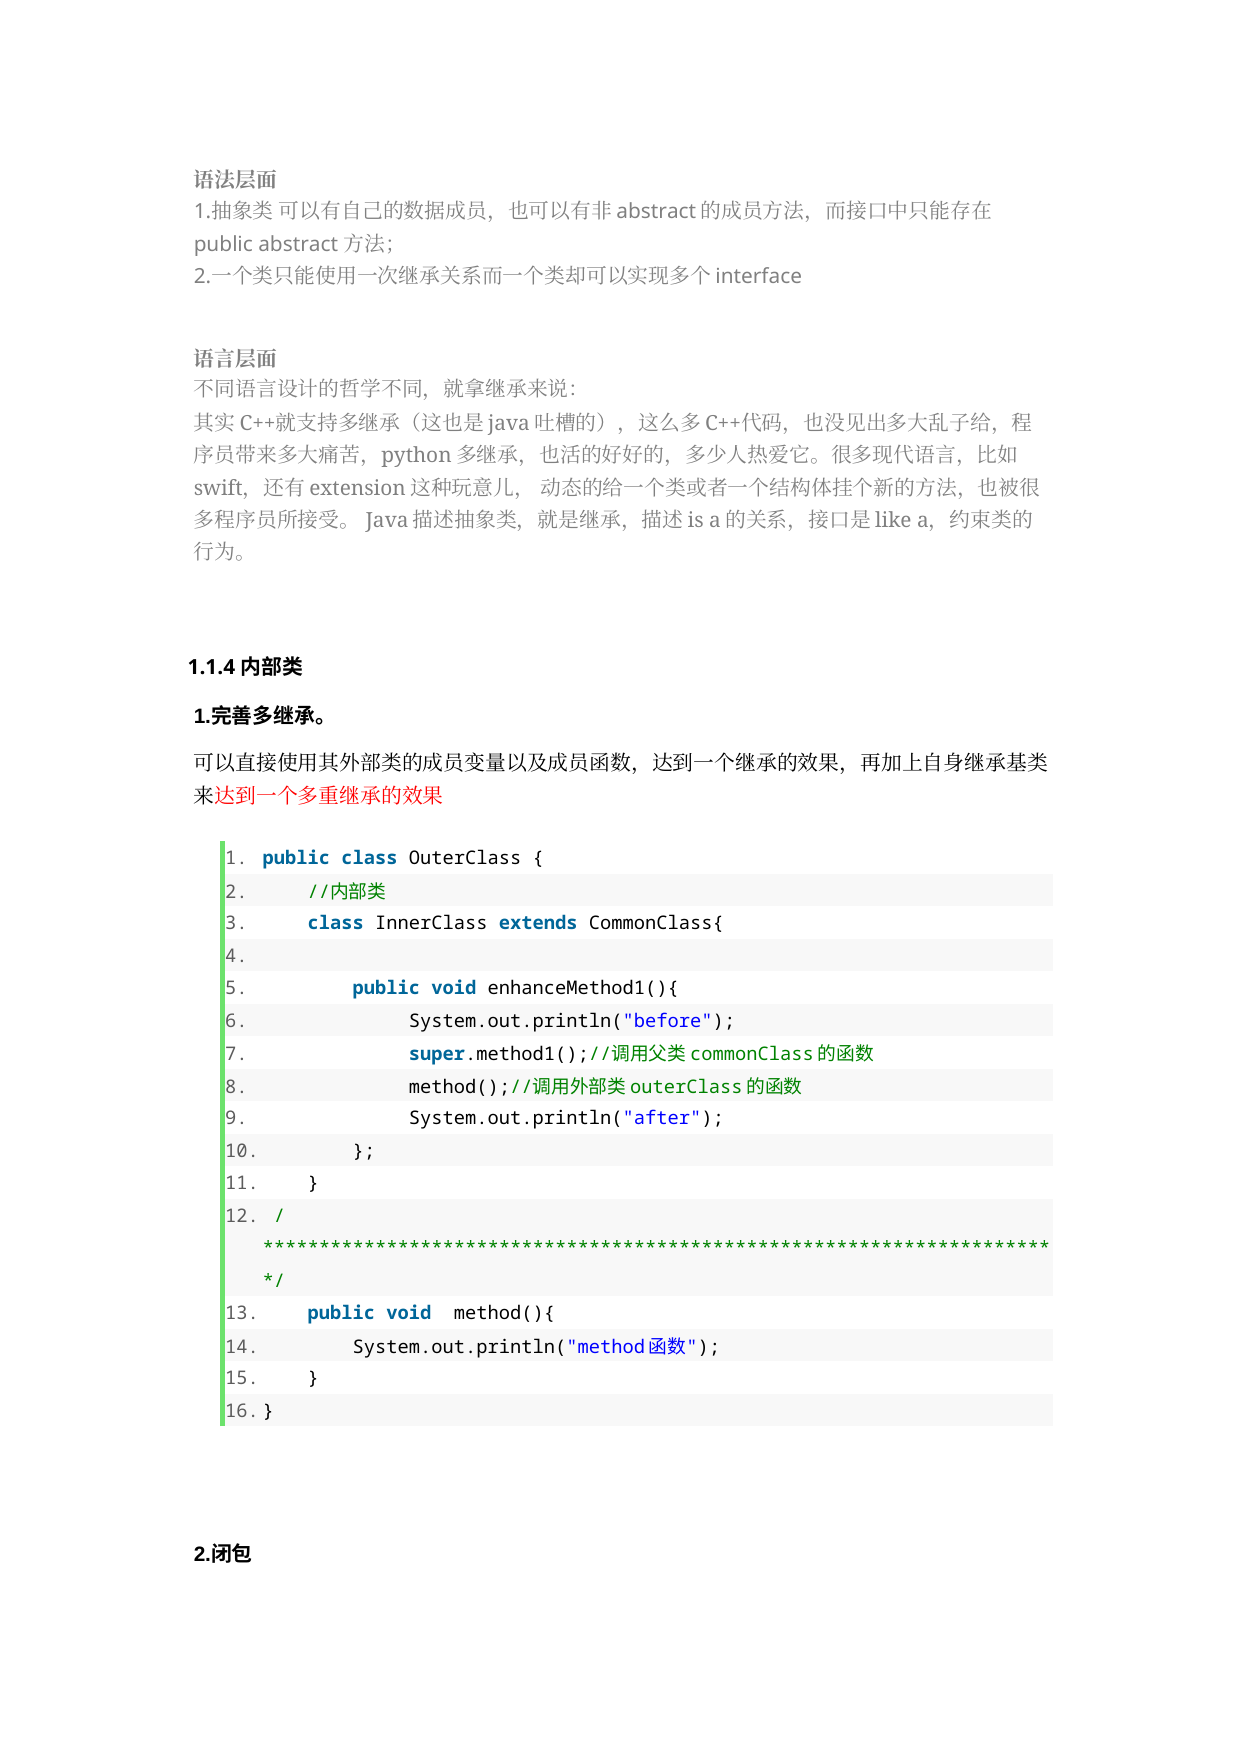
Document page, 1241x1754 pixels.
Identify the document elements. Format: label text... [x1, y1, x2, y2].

text 不同语言设计的哲学不同，就拿继承来说： [193, 373, 1053, 406]
list /***********************************************************************/ [225, 1199, 1053, 1296]
text 1.抽象类 可以有自己的数据成员，也可以有非abstract的成员方法，而接口中只能存在public abstract 方法； [193, 194, 1053, 259]
list method();//调用外部类outerClass的函数 [225, 1069, 1053, 1101]
text 2.一个类只能使用一次继承关系而一个类却可以实现多个interface [193, 259, 1053, 292]
text 语言层面 [193, 341, 1053, 373]
text 语法层面 [193, 162, 1053, 194]
list //内部类 [225, 874, 1053, 906]
list System.out.println("after"); [225, 1101, 1053, 1134]
text 2.闭包 [193, 1537, 1053, 1569]
list super.method1();//调用父类commonClass的函数 [225, 1036, 1053, 1069]
list } [225, 1361, 1053, 1394]
list class InnerClass extends CommonClass{ [225, 906, 1053, 939]
list System.out.println("before"); [225, 1004, 1053, 1036]
text 其实C++就支持多继承（这也是java吐槽的），这么多C++代码，也没见出多大乱子给，程序员带来多大痛苦，python多继承，也活的好好的，多少人热爱它。很多现代语言，比如swift，还有extension这种玩意儿， 动态的给一个类或者一个结构体挂个新的方法，也被很多程序员所接受。 Java描述抽象类，就是继承，描述is a的关系，接口是like a，约束类的行为。 [193, 406, 1053, 568]
list public void enhanceMethod1(){ [225, 971, 1053, 1004]
list public void method(){ [225, 1296, 1053, 1329]
list } [225, 1394, 1053, 1426]
list System.out.println("method函数"); [225, 1329, 1053, 1361]
list } [225, 1166, 1053, 1199]
text 1.完善多继承。 [193, 698, 1053, 731]
list public class OuterClass { [225, 841, 1053, 874]
list }; [225, 1134, 1053, 1166]
text 可以直接使用其外部类的成员变量以及成员函数，达到一个继承的效果，再加上自身继承基类来达到一个多重继承的效果 [193, 747, 1053, 812]
subtitle 1.1.4 内部类 [187, 649, 1053, 682]
